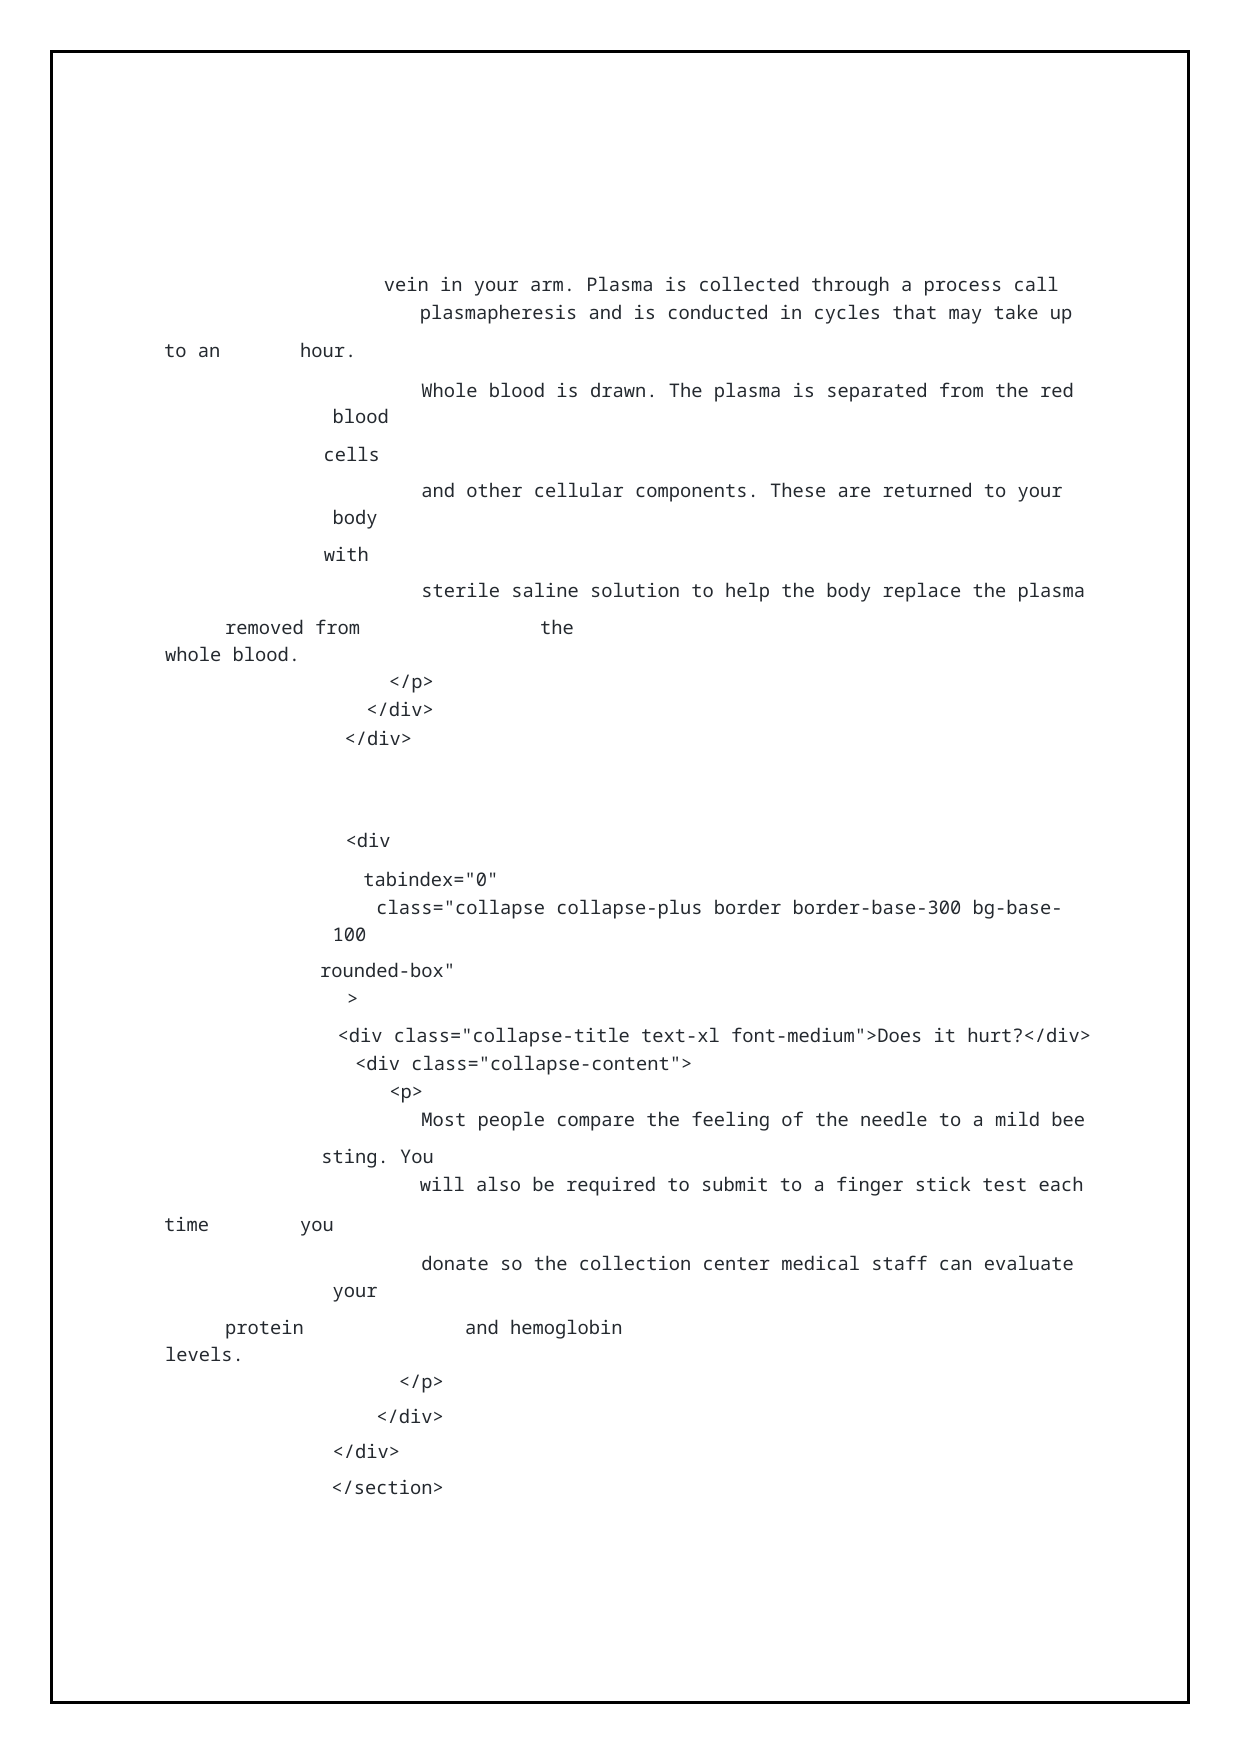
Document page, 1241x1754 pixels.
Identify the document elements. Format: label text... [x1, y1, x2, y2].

text protein and hemoglobin levels. [164, 1314, 641, 1367]
text <div class="collapse-content"> [150, 1051, 1096, 1076]
text rounded-box" [150, 957, 1096, 983]
text </div> [150, 725, 1096, 750]
text </div> </div> [331, 1403, 507, 1464]
text donate so the collection center medical staff can evaluate your [331, 1251, 1085, 1303]
text cells [150, 441, 1096, 467]
text vein in your arm. Plasma is collected through a process call [150, 271, 1096, 297]
text will also be required to submit to a finger stick test each time you [164, 1172, 1085, 1236]
text </section> [331, 1474, 1085, 1499]
text </p> [150, 669, 1096, 694]
text </p> [331, 1368, 1085, 1394]
text > [150, 986, 1096, 1011]
text <p> [150, 1078, 1096, 1104]
text <div class="collapse-title text-xl font-medium">Does it hurt?</div> [150, 1022, 1096, 1048]
text tabindex="0" [150, 867, 1096, 892]
text <div [150, 828, 1096, 853]
text Whole blood is drawn. The plasma is separated from the red blood [331, 377, 1085, 429]
text sterile saline solution to help the body replace the plasma [331, 578, 1085, 603]
text Most people compare the feeling of the needle to a mild bee [331, 1107, 1085, 1132]
text with [150, 542, 1096, 567]
text </div> [150, 697, 1096, 722]
text and other cellular components. These are returned to your body [331, 477, 1085, 530]
text sting. You [150, 1143, 1096, 1169]
text plasmapheresis and is conducted in cycles that may take up to an hour. [164, 299, 1085, 363]
text removed from the whole blood. [164, 615, 579, 667]
text class="collapse collapse-plus border border-base-300 bg-base-100 [331, 895, 1085, 947]
